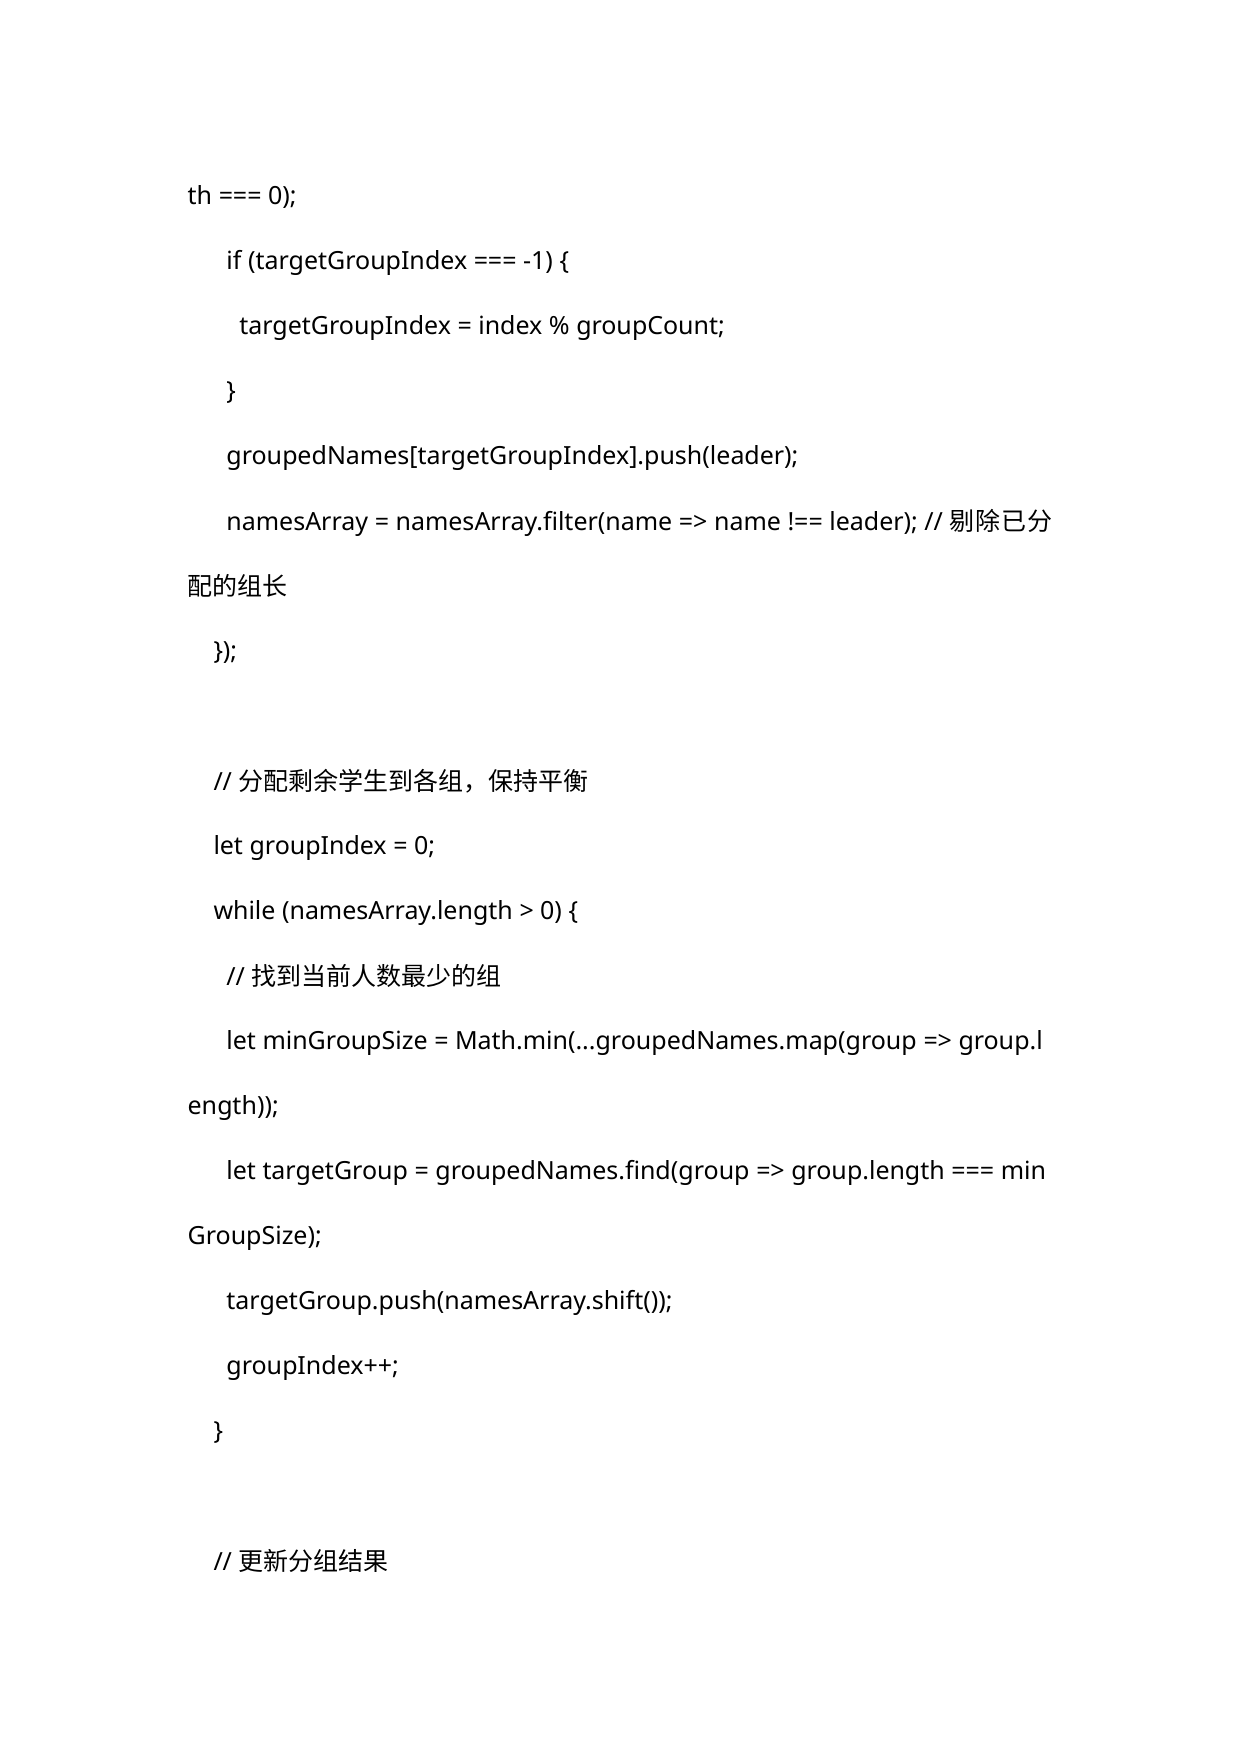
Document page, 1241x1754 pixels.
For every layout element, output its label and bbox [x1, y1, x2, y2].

text [187, 162, 1053, 1592]
